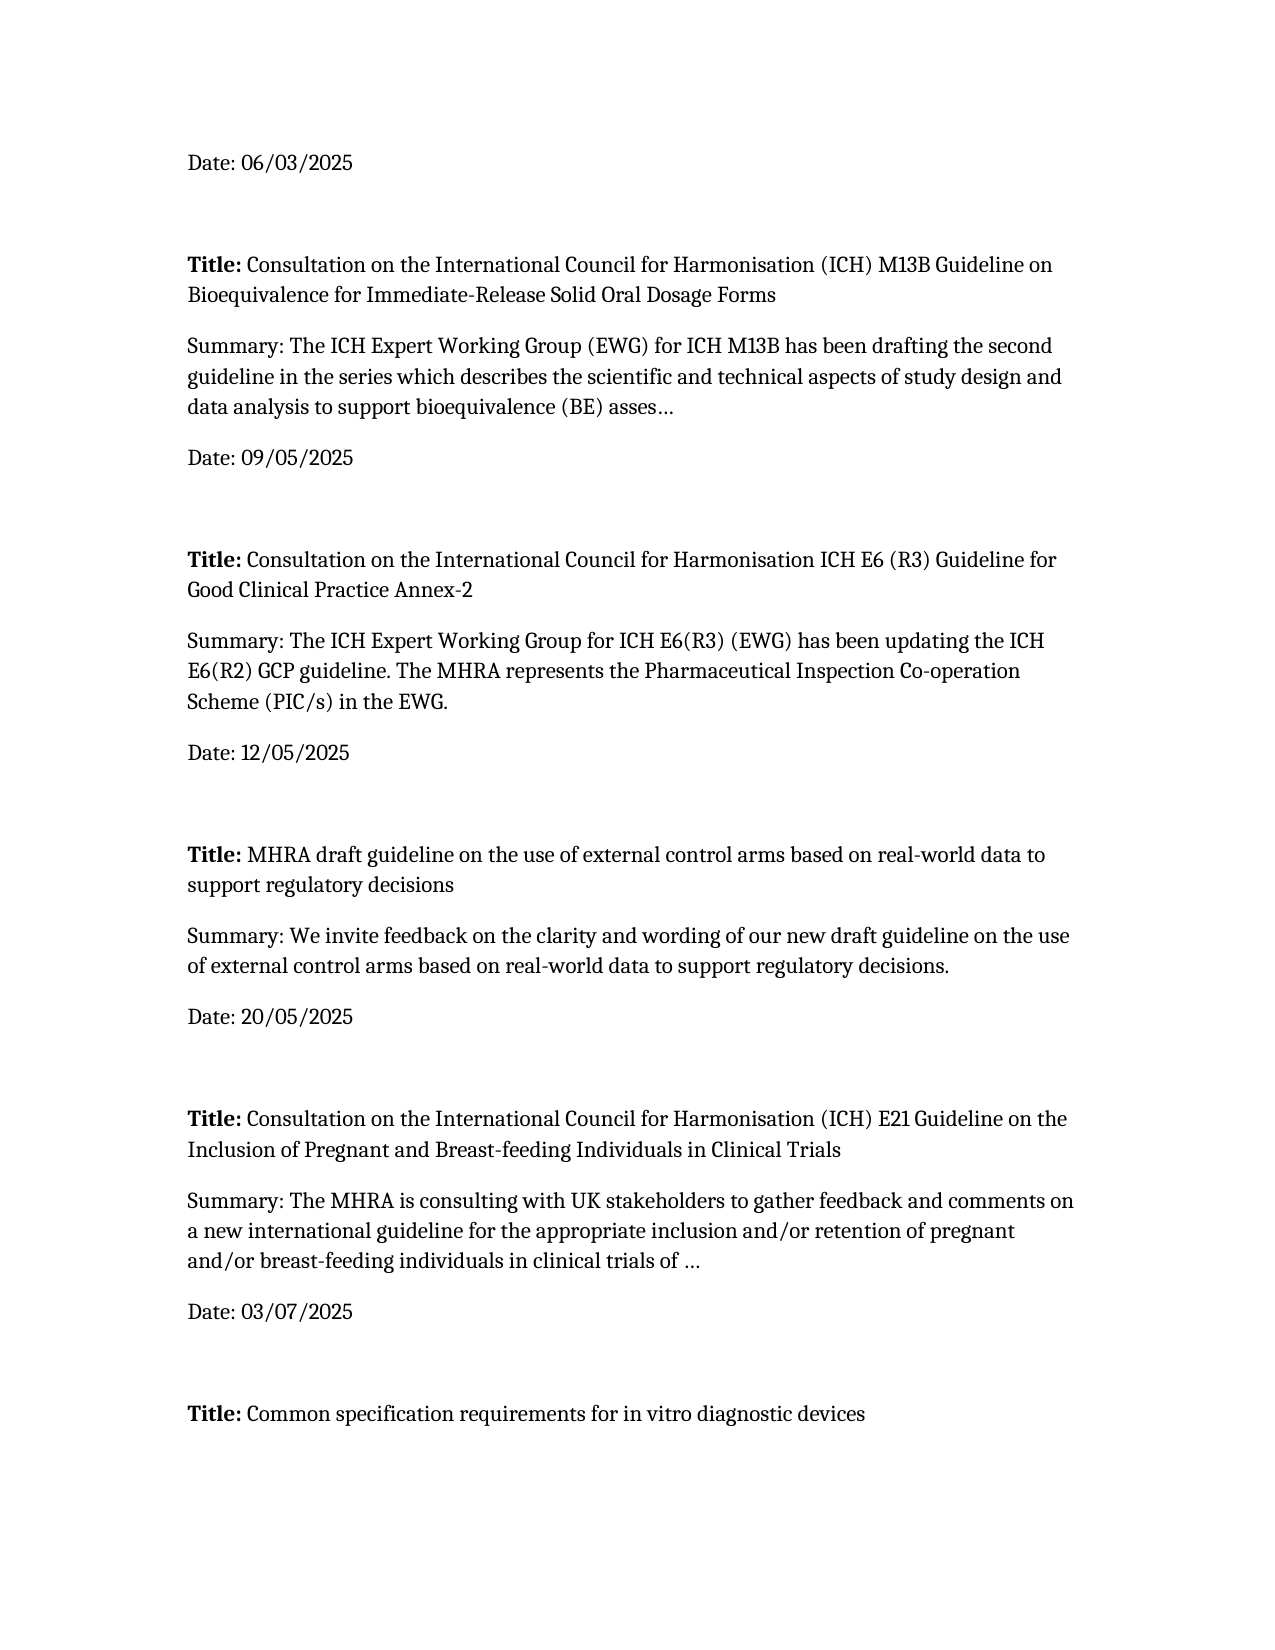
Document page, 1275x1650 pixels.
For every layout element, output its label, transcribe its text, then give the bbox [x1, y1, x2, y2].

text Summary: The MHRA is consulting with UK stakeholders to gather feedback and comments on a new international guideline for the appropriate inclusion and/or retention of pregnant and/or breast-feeding individuals in clinical trials of … [187, 1187, 1087, 1274]
text Summary: The ICH Expert Working Group for ICH E6(R3) (EWG) has been updating the ICH E6(R2) GCP guideline. The MHRA represents the Pharmaceutical Inspection Co-operation Scheme (PIC/s) in the EWG. [187, 628, 1087, 715]
text Title: MHRA draft guideline on the use of external control arms based on real-world data to support regulatory decisions [187, 842, 1087, 898]
text Date: 20/05/2025 [187, 1004, 1087, 1031]
text Summary: We invite feedback on the clarity and wording of our new draft guideline on the use of external control arms based on real-world data to support regulatory decisions. [187, 923, 1087, 979]
text Date: 03/07/2025 [187, 1299, 1087, 1325]
text Date: 12/05/2025 [187, 739, 1087, 766]
text Title: Common specification requirements for in vitro diagnostic devices [187, 1401, 1087, 1427]
text Date: 09/05/2025 [187, 445, 1087, 471]
text Title: Consultation on the International Council for Harmonisation (ICH) E21 Guideline on the Inclusion of Pregnant and Breast-feeding Individuals in Clinical Trials [187, 1106, 1087, 1163]
text Title: Consultation on the International Council for Harmonisation (ICH) M13B Guideline on Bioequivalence for Immediate-Release Solid Oral Dosage Forms [187, 252, 1087, 309]
text Title: Consultation on the International Council for Harmonisation ICH E6 (R3) Guideline for Good Clinical Practice Annex-2 [187, 547, 1087, 603]
text Date: 06/03/2025 [187, 150, 1087, 176]
text Summary: The ICH Expert Working Group (EWG) for ICH M13B has been drafting the second guideline in the series which describes the scientific and technical aspects of study design and data analysis to support bioequivalence (BE) asses… [187, 333, 1087, 420]
